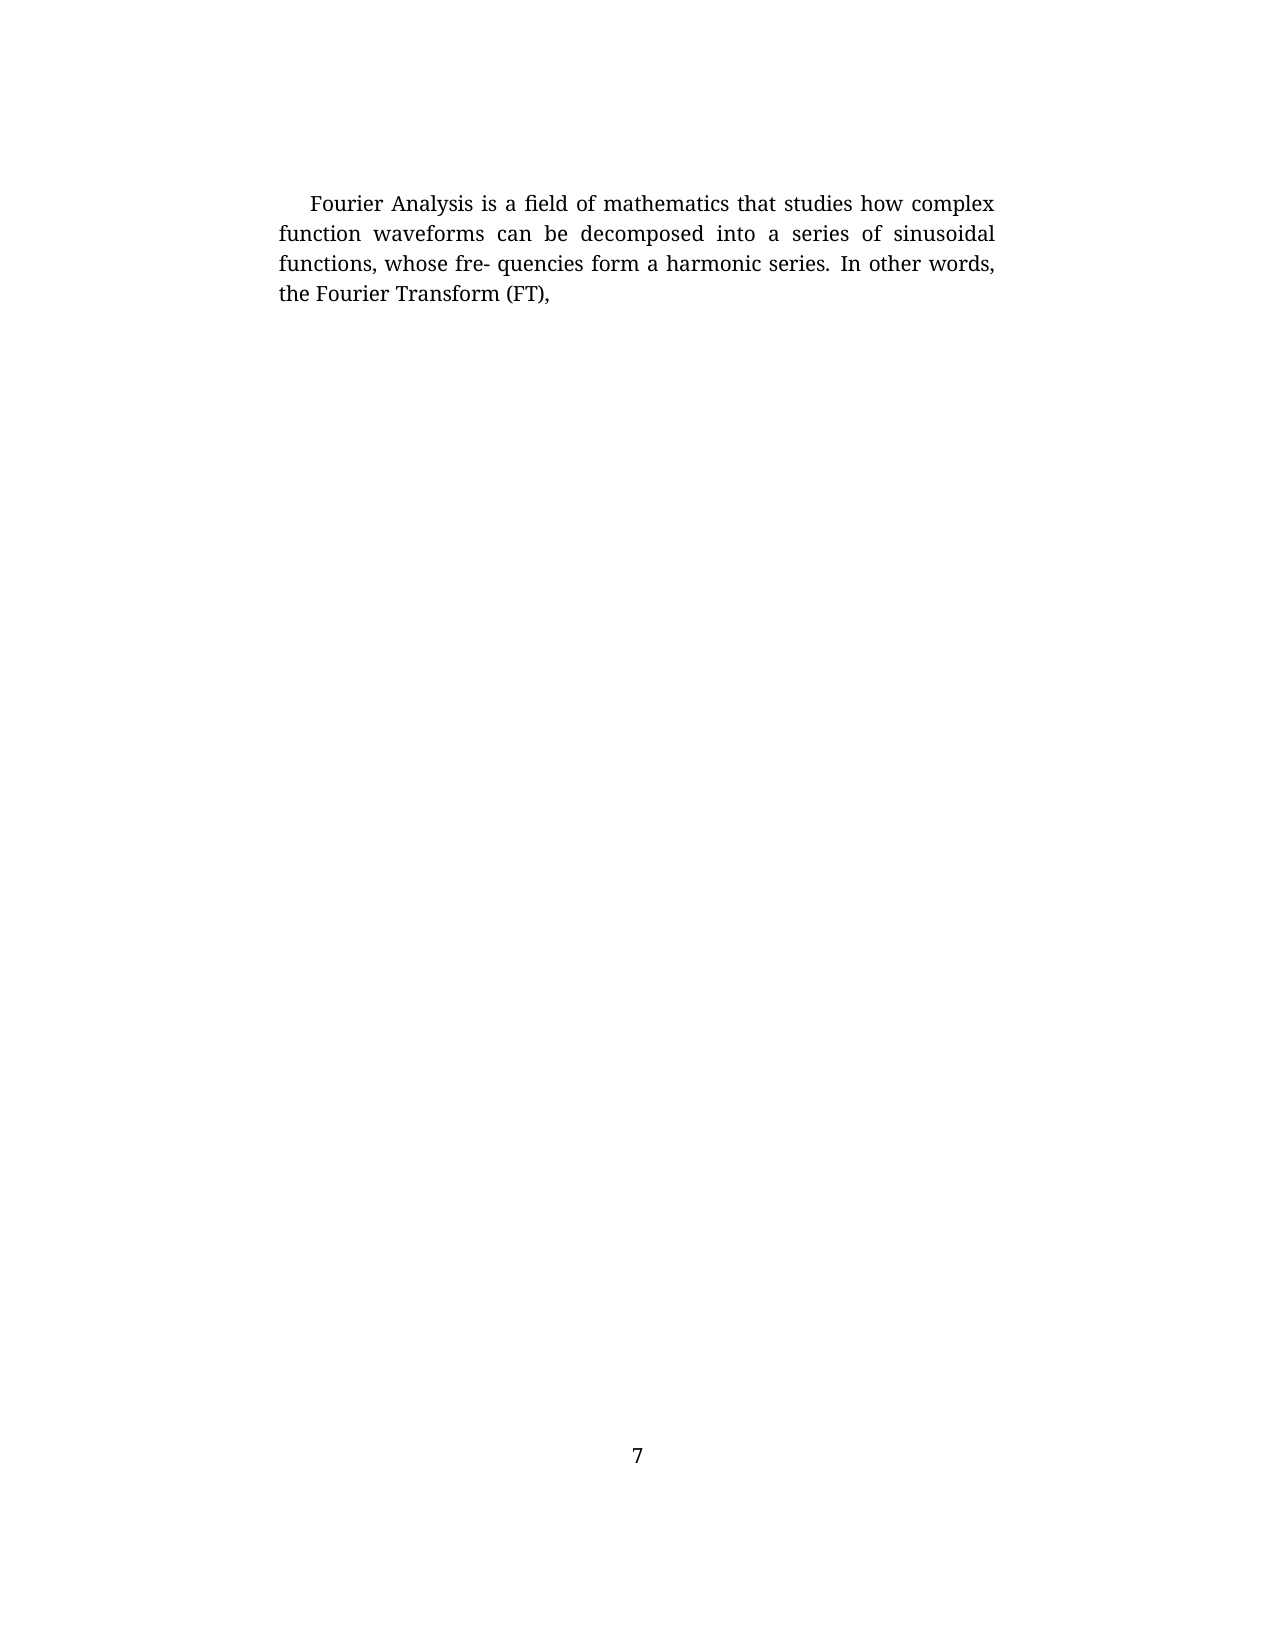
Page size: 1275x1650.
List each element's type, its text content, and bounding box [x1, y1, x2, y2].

text Fourier Analysis is a field of mathematics that studies how complex function waveforms can be decomposed into a series of sinusoidal functions, whose fre- quencies form a harmonic series. In other words, the Fourier Transform (FT), [279, 189, 995, 307]
